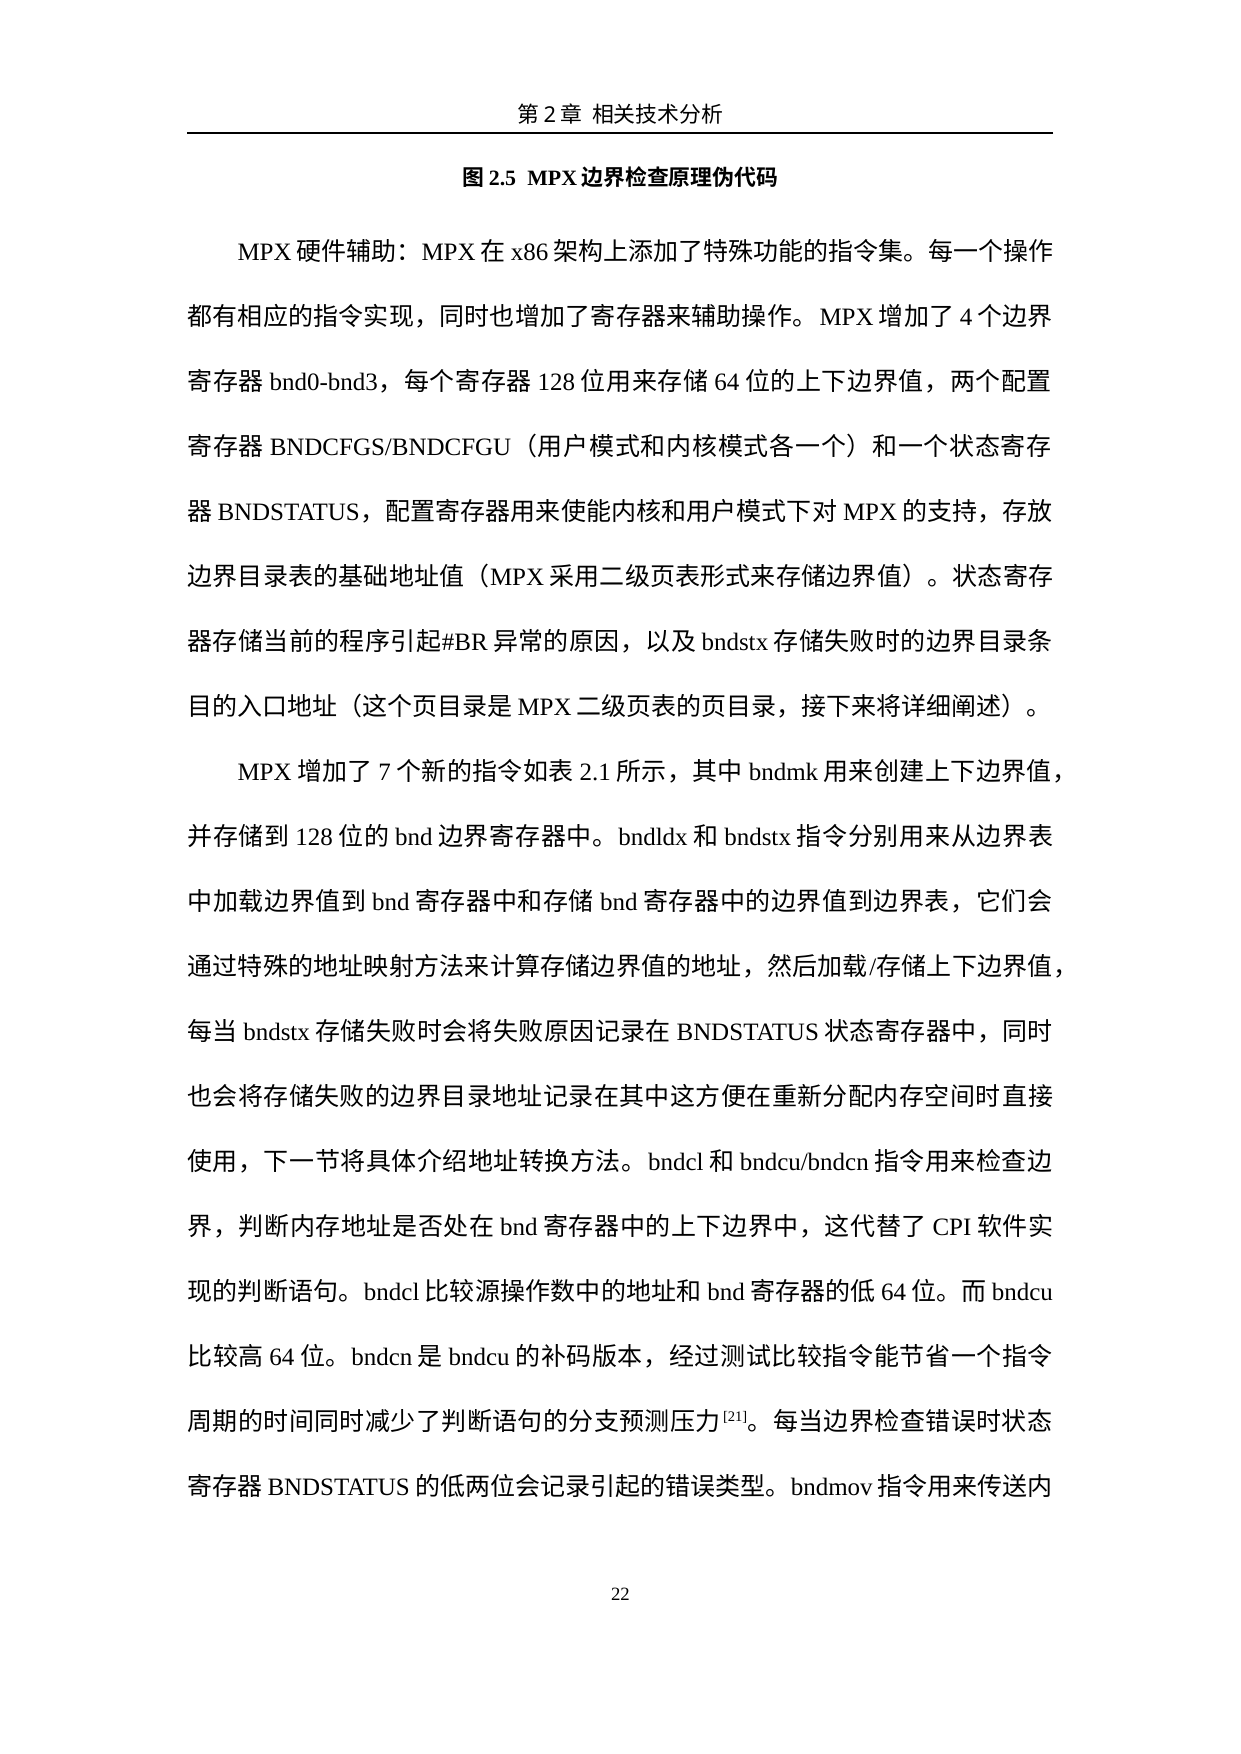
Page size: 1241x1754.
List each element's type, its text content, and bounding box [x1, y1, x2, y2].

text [187, 737, 1053, 1517]
text MPX硬件辅助：MPX在x86架构上添加了特殊功能的指令集。每一个操作都有相应的指令实现，同时也增加了寄存器来辅助操作。MPX增加了4个边界寄存器bnd0-bnd3，每个寄存器128位用来存储64位的上下边界值，两个配置寄存器BNDCFGS/BNDCFGU（用户模式和内核模式各一个）和一个状态寄存器BNDSTATUS，配置寄存器用来使能内核和用户模式下对MPX的支持，存放边界目录表的基础地址值（MPX采用二级页表形式来存储边界值）。状态寄存器存储当前的程序引起#BR异常的原因，以及bndstx存储失败时的边界目录条目的入口地址（这个页目录是MPX二级页表的页目录，接下来将详细阐述）。 [187, 217, 1053, 737]
text 图2.5 MPX边界检查原理伪代码 [187, 160, 1053, 192]
